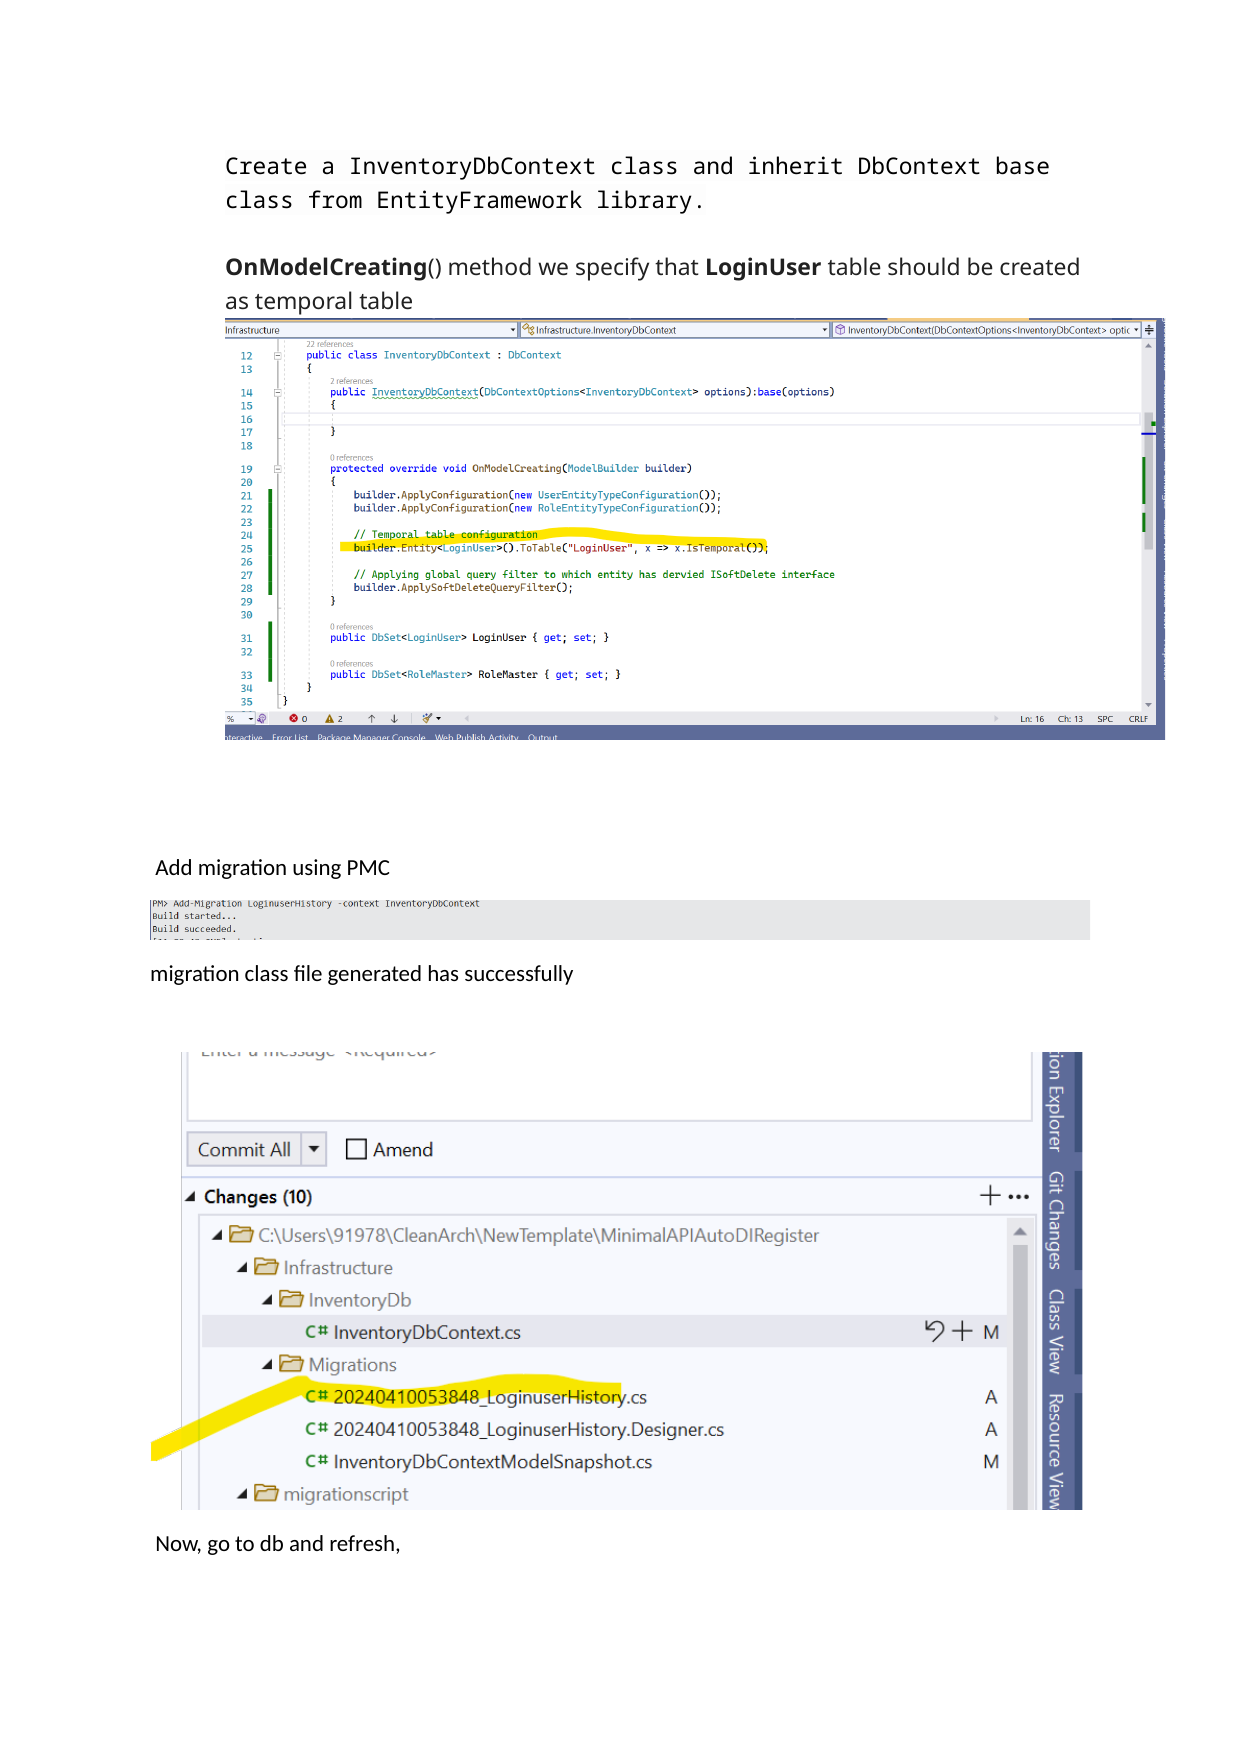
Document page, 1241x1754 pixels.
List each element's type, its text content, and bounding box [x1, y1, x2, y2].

picture [150, 900, 1091, 940]
text Now, go to db and refresh, [150, 1529, 1090, 1557]
list Create a InventoryDbContext class and inherit DbContext base class from EntityFramework library. [225, 150, 1090, 215]
text migration class file generated has successfully [150, 959, 1090, 987]
list OnModelCreating() method we specify that LoginUser table should be created as temporal table [225, 251, 1090, 316]
text Add migration using PMC [150, 853, 1090, 881]
picture [150, 1052, 1083, 1510]
picture [225, 318, 1166, 740]
